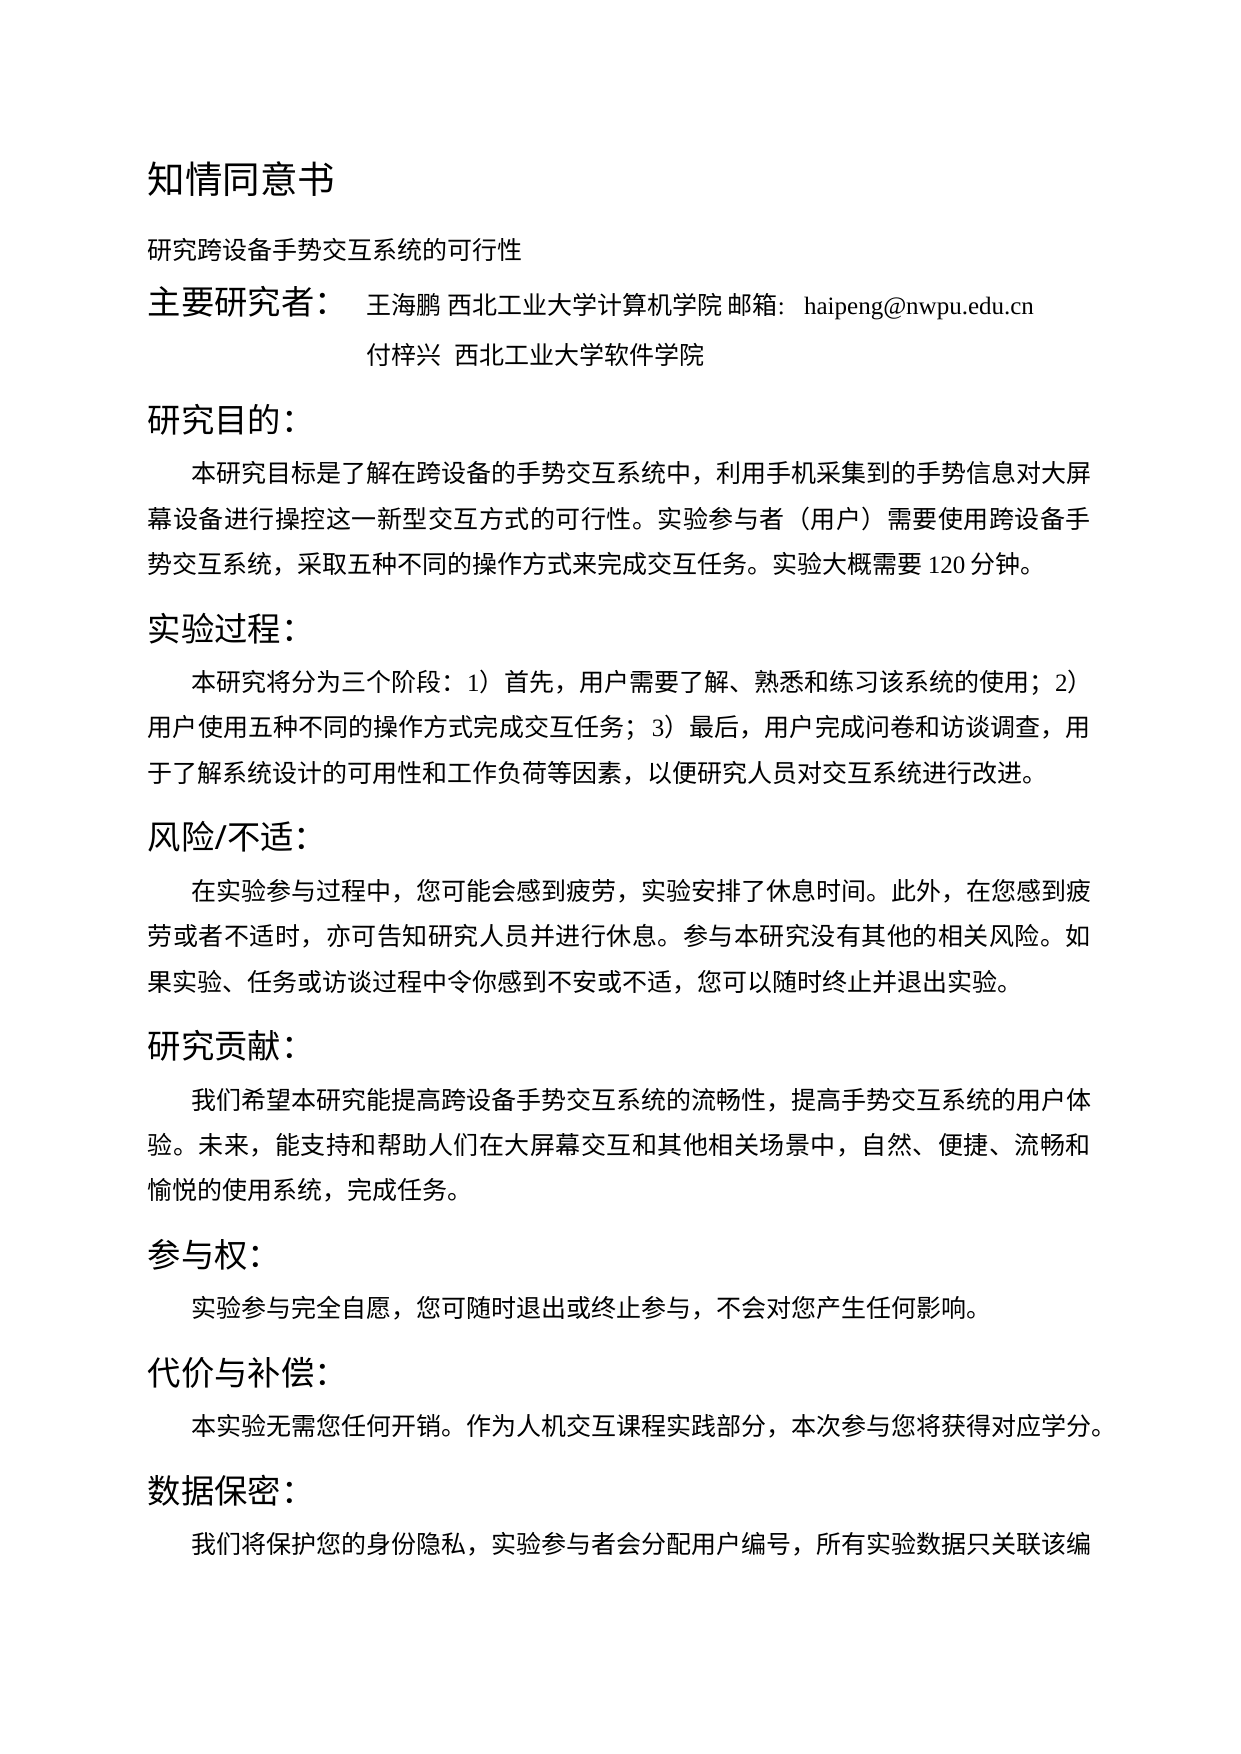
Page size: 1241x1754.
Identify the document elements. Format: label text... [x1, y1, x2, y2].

text 实验参与完全自愿，您可随时退出或终止参与，不会对您产生任何影响。 [148, 1289, 1092, 1325]
text 在实验参与过程中，您可能会感到疲劳，实验安排了休息时间。此外，在您感到疲劳或者不适时，亦可告知研究人员并进行休息。参与本研究没有其他的相关风险。如果实验、任务或访谈过程中令你感到不安或不适，您可以随时终止并退出实验。 [148, 871, 1092, 998]
text 参与权： [148, 1228, 1092, 1277]
text 风险/不适： [148, 811, 1092, 859]
text 本实验无需您任何开销。作为人机交互课程实践部分，本次参与您将获得对应学分。 [148, 1407, 1092, 1443]
text 研究跨设备手势交互系统的可行性 [148, 230, 1092, 267]
text 研究目的： [148, 394, 1092, 442]
text 本研究将分为三个阶段：1）首先，用户需要了解、熟悉和练习该系统的使用；2）用户使用五种不同的操作方式完成交互任务；3）最后，用户完成问卷和访谈调查，用于了解系统设计的可用性和工作负荷等因素，以便研究人员对交互系统进行改进。 [148, 662, 1092, 789]
text 代价与补偿： [148, 1347, 1092, 1395]
text 我们希望本研究能提高跨设备手势交互系统的流畅性，提高手势交互系统的用户体验。未来，能支持和帮助人们在大屏幕交互和其他相关场景中，自然、便捷、流畅和愉悦的使用系统，完成任务。 [148, 1080, 1092, 1207]
text 主要研究者： 王海鹏 西北工业大学计算机学院 邮箱: haipeng@nwpu.edu.cn [148, 276, 1092, 324]
text 实验过程： [148, 602, 1092, 651]
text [148, 1525, 1092, 1561]
text 研究贡献： [148, 1020, 1092, 1068]
text 知情同意书 [148, 150, 1092, 204]
text 本研究目标是了解在跨设备的手势交互系统中，利用手机采集到的手势信息对大屏幕设备进行操控这一新型交互方式的可行性。实验参与者（用户）需要使用跨设备手势交互系统，采取五种不同的操作方式来完成交互任务。实验大概需要120分钟。 [148, 454, 1092, 581]
text 付梓兴 西北工业大学软件学院 [148, 336, 1092, 372]
text 数据保密： [148, 1464, 1092, 1513]
